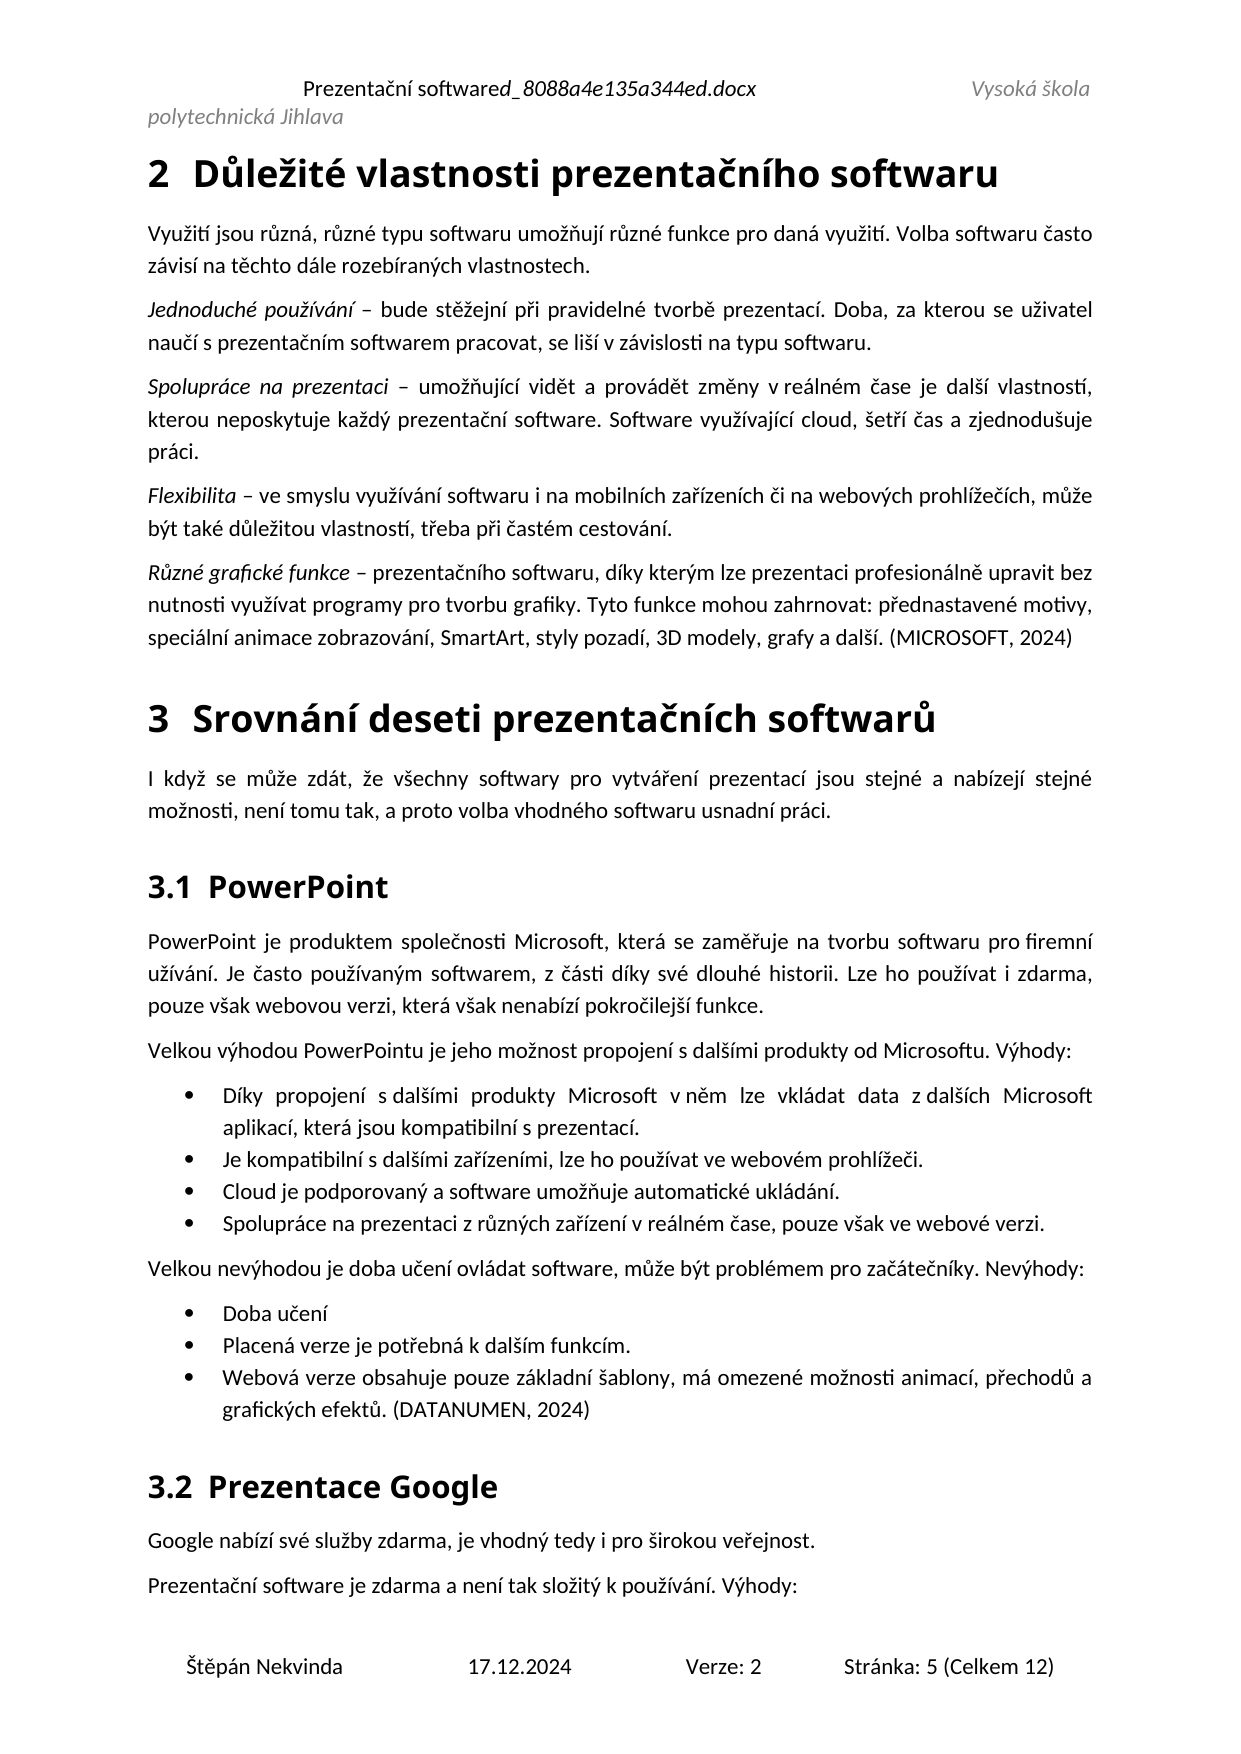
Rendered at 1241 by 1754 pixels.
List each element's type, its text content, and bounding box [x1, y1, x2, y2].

text Velkou výhodou PowerPointu je jeho možnost propojení s dalšími produkty od Microsoftu. Výhody: [148, 1036, 1093, 1064]
text Spolupráce na prezentaci – umožňující vidět a provádět změny v reálném čase je další vlastností, kterou neposkytuje každý prezentační software. Software využívající cloud, šetří čas a zjednodušuje práci. [148, 372, 1093, 465]
list Doba učení [185, 1299, 1093, 1327]
list Placená verze je potřebná k dalším funkcím. [185, 1331, 1093, 1359]
list Díky propojení s dalšími produkty Microsoft v něm lze vkládat data z dalších Microsoft aplikací, která jsou kompatibilní s prezentací. [185, 1081, 1093, 1141]
text Využití jsou různá, různé typu softwaru umožňují různé funkce pro daná využití. Volba softwaru často závisí na těchto dále rozebíraných vlastnostech. [148, 219, 1093, 279]
text Velkou nevýhodou je doba učení ovládat software, může být problémem pro začátečníky. Nevýhody: [148, 1254, 1093, 1282]
subtitle PowerPoint [148, 866, 1093, 908]
list Spolupráce na prezentaci z různých zařízení v reálném čase, pouze však ve webové verzi. [185, 1209, 1093, 1237]
subtitle Prezentace Google [148, 1465, 1093, 1508]
subtitle Srovnání deseti prezentačních softwarů [148, 692, 1093, 743]
text Google nabízí své služby zdarma, je vhodný tedy i pro širokou veřejnost. [148, 1527, 1093, 1554]
text Jednoduché používání – bude stěžejní při pravidelné tvorbě prezentací. Doba, za kterou se uživatel naučí s prezentačním softwarem pracovat, se liší v závislosti na typu softwaru. [148, 296, 1093, 356]
text I když se může zdát, že všechny softwary pro vytváření prezentací jsou stejné a nabízejí stejné možnosti, není tomu tak, a proto volba vhodného softwaru usnadní práci. [148, 764, 1093, 824]
subtitle Důležité vlastnosti prezentačního softwaru [148, 148, 1093, 199]
text Různé grafické funkce – prezentačního softwaru, díky kterým lze prezentaci profesionálně upravit bez nutnosti využívat programy pro tvorbu grafiky. Tyto funkce mohou zahrnovat: přednastavené motivy, speciální animace zobrazování, SmartArt, styly pozadí, 3D modely, grafy a další. (MICROSOFT, 2024) [148, 558, 1093, 651]
list Cloud je podporovaný a software umožňuje automatické ukládání. [185, 1177, 1093, 1205]
text Prezentační software je zdarma a není tak složitý k používání. Výhody: [148, 1571, 1093, 1599]
list Webová verze obsahuje pouze základní šablony, má omezené možnosti animací, přechodů a grafických efektů. (DATANUMEN, 2024) [185, 1363, 1093, 1423]
text PowerPoint je produktem společnosti Microsoft, která se zaměřuje na tvorbu softwaru pro firemní užívání. Je často používaným softwarem, z části díky své dlouhé historii. Lze ho používat i zdarma, pouze však webovou verzi, která však nenabízí pokročilejší funkce. [148, 927, 1093, 1019]
list Je kompatibilní s dalšími zařízeními, lze ho používat ve webovém prohlížeči. [185, 1145, 1093, 1173]
text Flexibilita – ve smyslu využívání softwaru i na mobilních zařízeních či na webových prohlížečích, může být také důležitou vlastností, třeba při častém cestování. [148, 482, 1093, 542]
